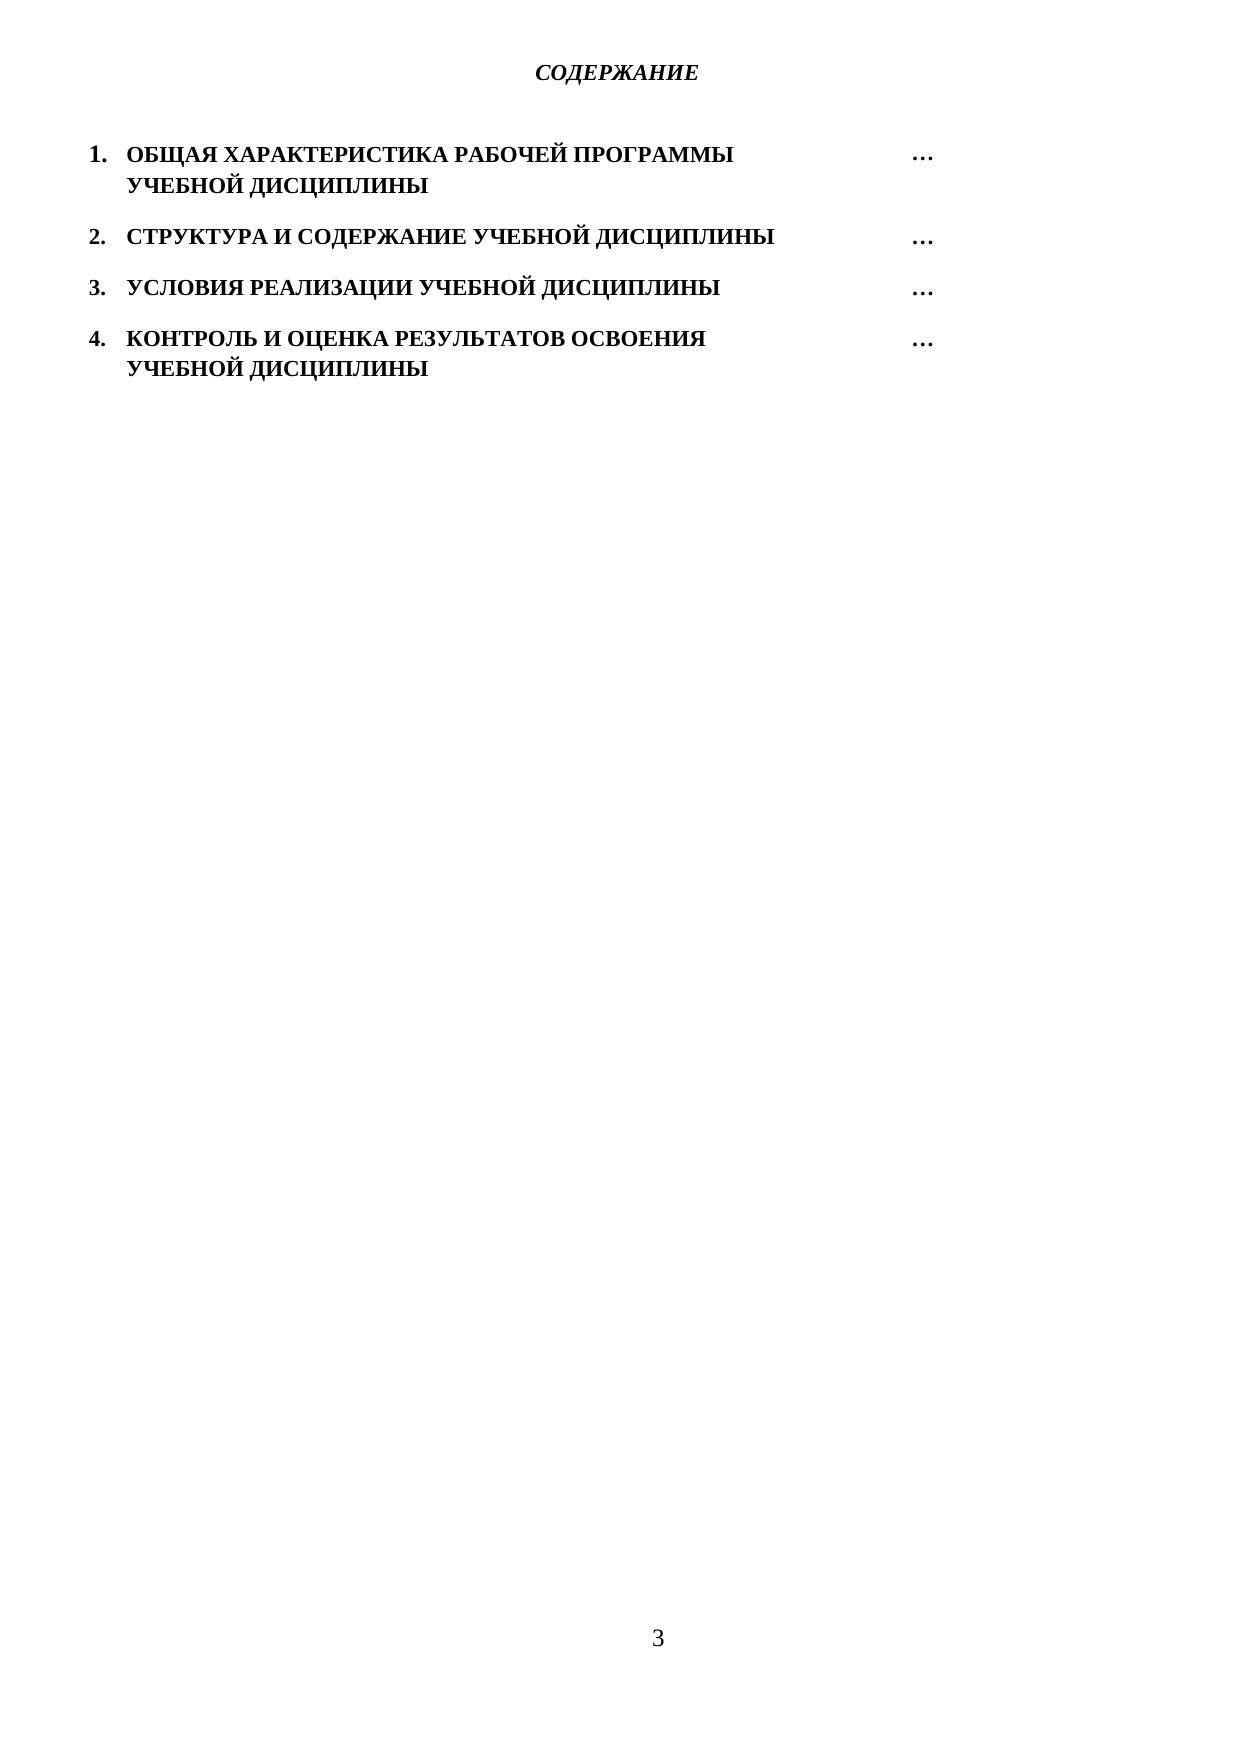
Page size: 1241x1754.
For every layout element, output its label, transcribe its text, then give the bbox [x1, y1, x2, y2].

table_cell … [829, 274, 1022, 325]
table_header ОБЩАЯ ХАРАКТЕРИСТИКА РАБОЧЕЙ ПРОГРАММЫ УЧЕБНОЙ ДИСЦИПЛИНЫ [48, 139, 829, 223]
table_header … [829, 139, 1022, 223]
table_cell УСЛОВИЯ РЕАЛИЗАЦИИ УЧЕБНОЙ ДИСЦИПЛИНЫ [48, 274, 829, 325]
table_cell КОНТРОЛЬ И ОЦЕНКА РЕЗУЛЬТАТОВ ОСВОЕНИЯ УЧЕБНОЙ ДИСЦИПЛИНЫ [48, 325, 829, 406]
table_cell СТРУКТУРА И СОДЕРЖАНИЕ УЧЕБНОЙ ДИСЦИПЛИНЫ [48, 223, 829, 274]
text СОДЕРЖАНИЕ [53, 59, 1181, 85]
table_cell … [829, 223, 1022, 274]
table_cell … [829, 325, 1022, 406]
